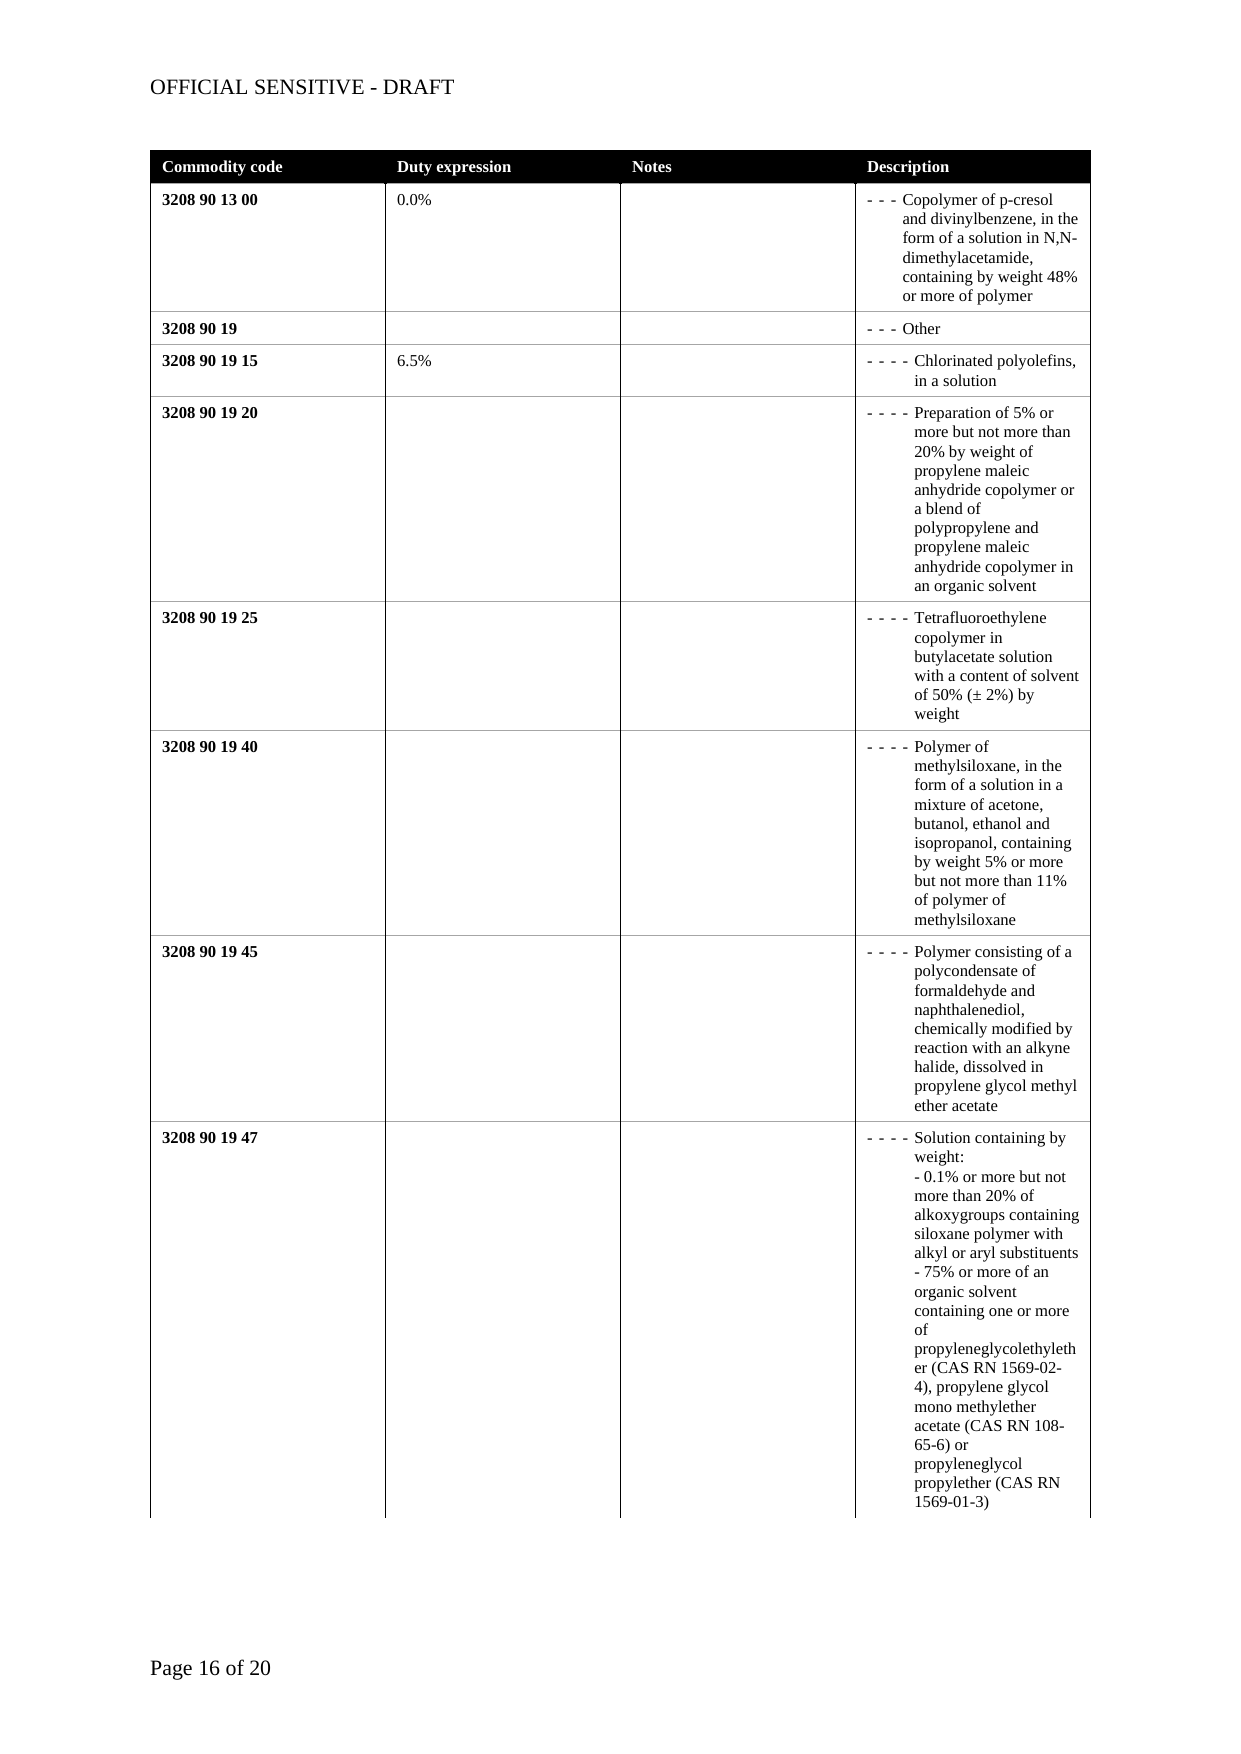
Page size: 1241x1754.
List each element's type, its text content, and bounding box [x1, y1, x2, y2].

table_cell - - - - Chlorinated polyolefins, in a solution [856, 345, 1090, 396]
table_cell [621, 1122, 855, 1518]
table_header Duty expression [387, 151, 619, 183]
table_cell [386, 602, 620, 729]
table_cell 0.0% [386, 184, 620, 311]
table_cell - - - - Polymer consisting of a polycondensate of formaldehyde and naphthalenediol, chemically modified by reaction with an alkyne halide, dissolved in propylene glycol methyl ether acetate [856, 936, 1090, 1121]
table_cell [386, 397, 620, 601]
table_cell 3208 90 19 [151, 312, 385, 344]
table_header Description [857, 151, 1090, 183]
table_cell [621, 312, 855, 344]
table_cell - - - - Preparation of 5% or more but not more than 20% by weight of propylene maleic anhydride copolymer or a blend of polypropylene and propylene maleic anhydride copolymer in an organic solvent [856, 397, 1090, 601]
table_cell - - - - Polymer of methylsiloxane, in the form of a solution in a mixture of acetone, butanol, ethanol and isopropanol, containing by weight 5% or more but not more than 11% of polymer of methylsiloxane [856, 731, 1090, 935]
table_cell - - - - Tetrafluoroethylene copolymer in butylacetate solution with a content of solvent of 50% (± 2%) by weight [856, 602, 1090, 729]
table_cell 3208 90 19 20 [151, 397, 385, 601]
table_header Notes [622, 151, 854, 183]
table_cell [386, 1122, 620, 1518]
table_cell - - - Copolymer of p-cresol and divinylbenzene, in the form of a solution in N,N-dimethylacetamide, containing by weight 48% or more of polymer [856, 184, 1090, 311]
table_cell 6.5% [386, 345, 620, 396]
table_cell [621, 731, 855, 935]
table_cell 3208 90 19 25 [151, 602, 385, 729]
table_cell [386, 731, 620, 935]
table_cell [621, 345, 855, 396]
table_cell [386, 936, 620, 1121]
table_cell [621, 184, 855, 311]
table_header Commodity code [151, 151, 384, 183]
table_cell 3208 90 19 40 [151, 731, 385, 935]
table_cell 3208 90 19 45 [151, 936, 385, 1121]
table_cell 3208 90 19 47 [151, 1122, 385, 1518]
table_cell [386, 312, 620, 344]
table_cell 3208 90 13 00 [151, 184, 385, 311]
table_cell [621, 397, 855, 601]
table_cell - - - - Solution containing by weight: - 0.1% or more but not more than 20% of alkoxygroups containing siloxane polymer with alkyl or aryl substituents - 75% or more of an organic solvent containing one or more of propyleneglycolethylether (CAS RN 1569-02-4), propylene glycol mono methylether acetate (CAS RN 108-65-6) or propyleneglycol propylether (CAS RN 1569-01-3) [856, 1122, 1090, 1518]
table_cell 3208 90 19 15 [151, 345, 385, 396]
table_cell [621, 602, 855, 729]
table_cell - - - Other [856, 312, 1090, 344]
table_cell [621, 936, 855, 1121]
